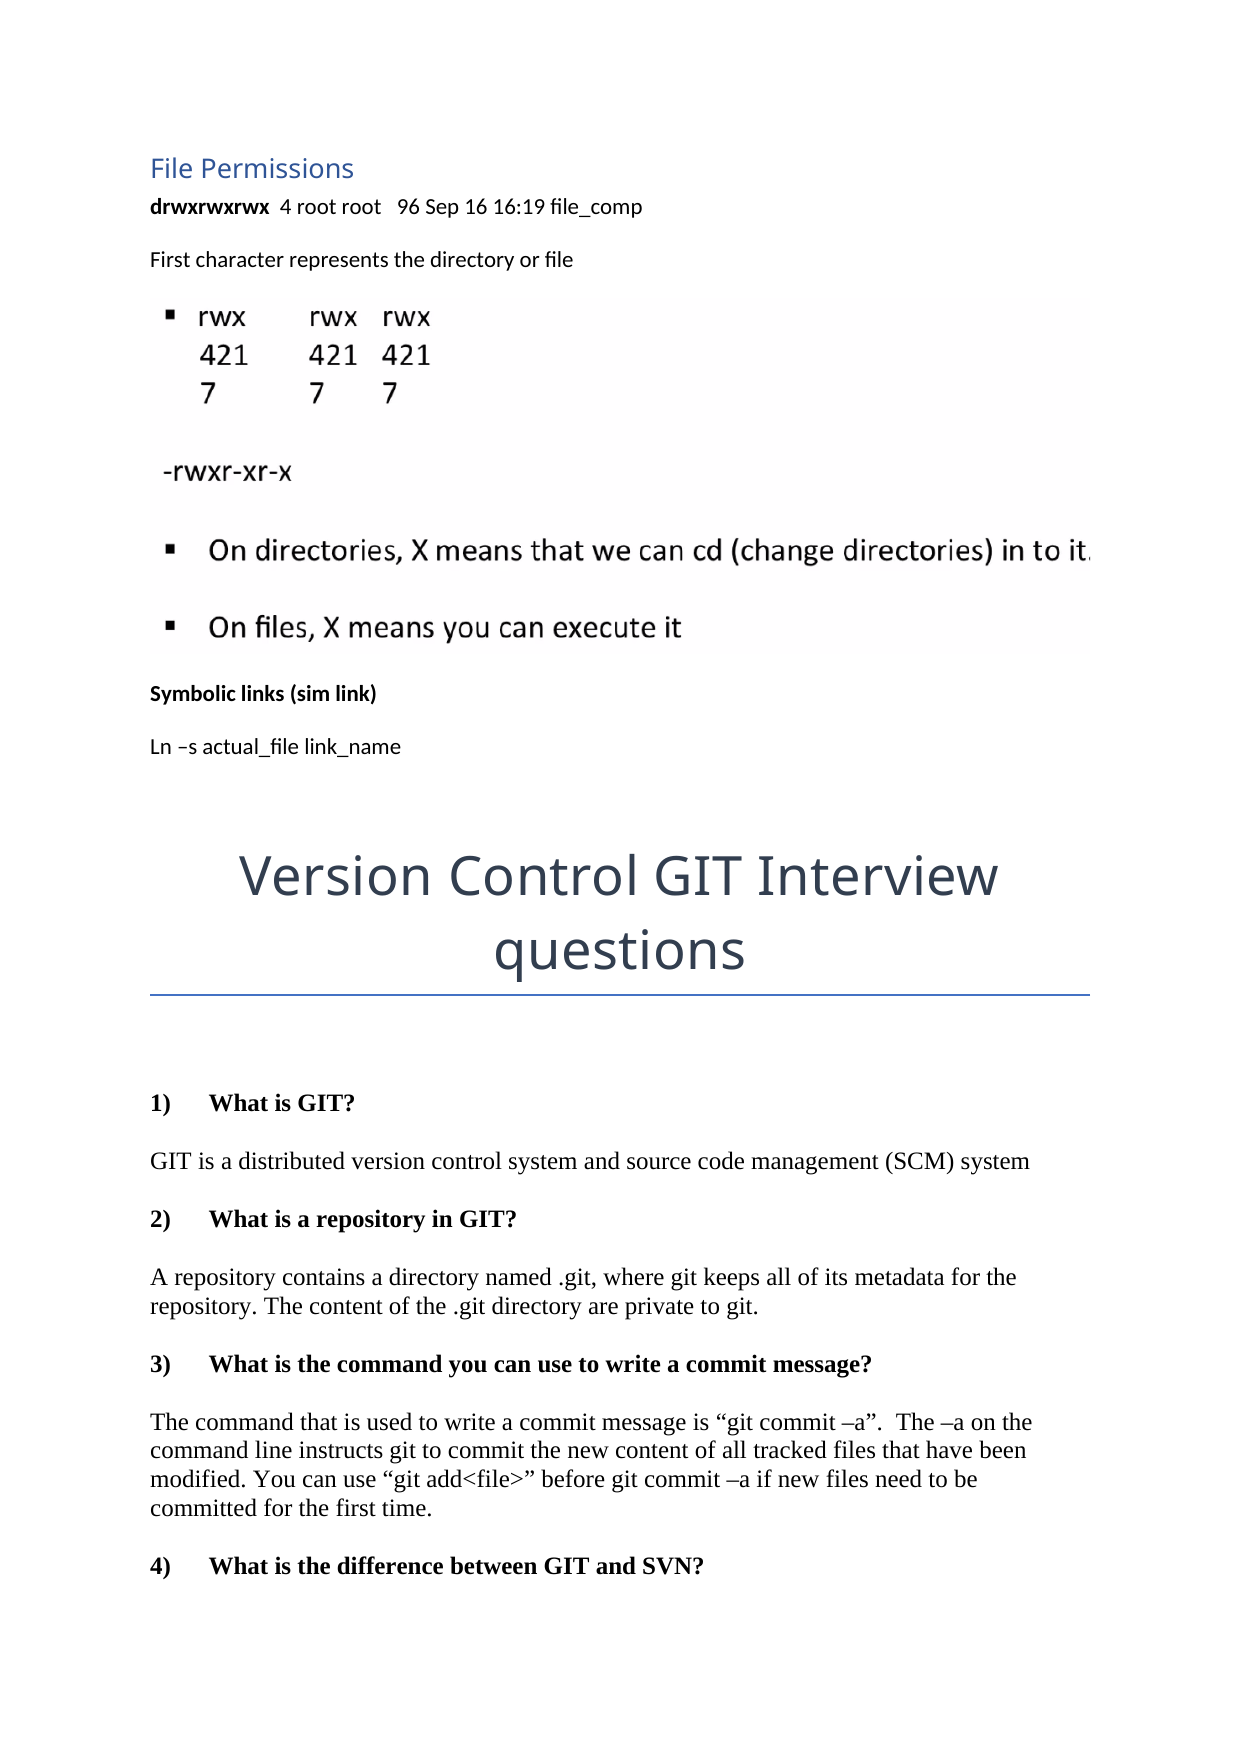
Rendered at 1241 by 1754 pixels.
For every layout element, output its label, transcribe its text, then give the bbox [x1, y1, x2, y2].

text Ln –s actual_file link_name [150, 732, 1090, 760]
text drwxrwxrwx 4 root root 96 Sep 16 16:19 file_comp [150, 192, 1090, 220]
text GIT is a distributed version control system and source code management (SCM) system [150, 1146, 1090, 1175]
text The command that is used to write a commit message is “git commit –a”. The –a on the command line instructs git to commit the new content of all tracked files that have been modified. You can use “git add<file>” before git commit –a if new files need to be committed for the first time. [150, 1407, 1090, 1522]
text 3) What is the command you can use to write a commit message? [150, 1349, 1090, 1377]
text First character represents the directory or file [150, 245, 1090, 273]
text A repository contains a directory named .git, where git keeps all of its metadata for the repository. The content of the .git directory are private to git. [150, 1262, 1090, 1319]
text 1) What is GIT? [150, 1088, 1090, 1117]
picture [150, 298, 1091, 654]
subtitle File Permissions [150, 150, 1090, 187]
text Symbolic links (sim link) [150, 679, 1090, 707]
text 2) What is a repository in GIT? [150, 1204, 1090, 1233]
title Version Control GIT Interview questions [150, 838, 1090, 994]
text 4) What is the difference between GIT and SVN? [150, 1551, 1090, 1579]
